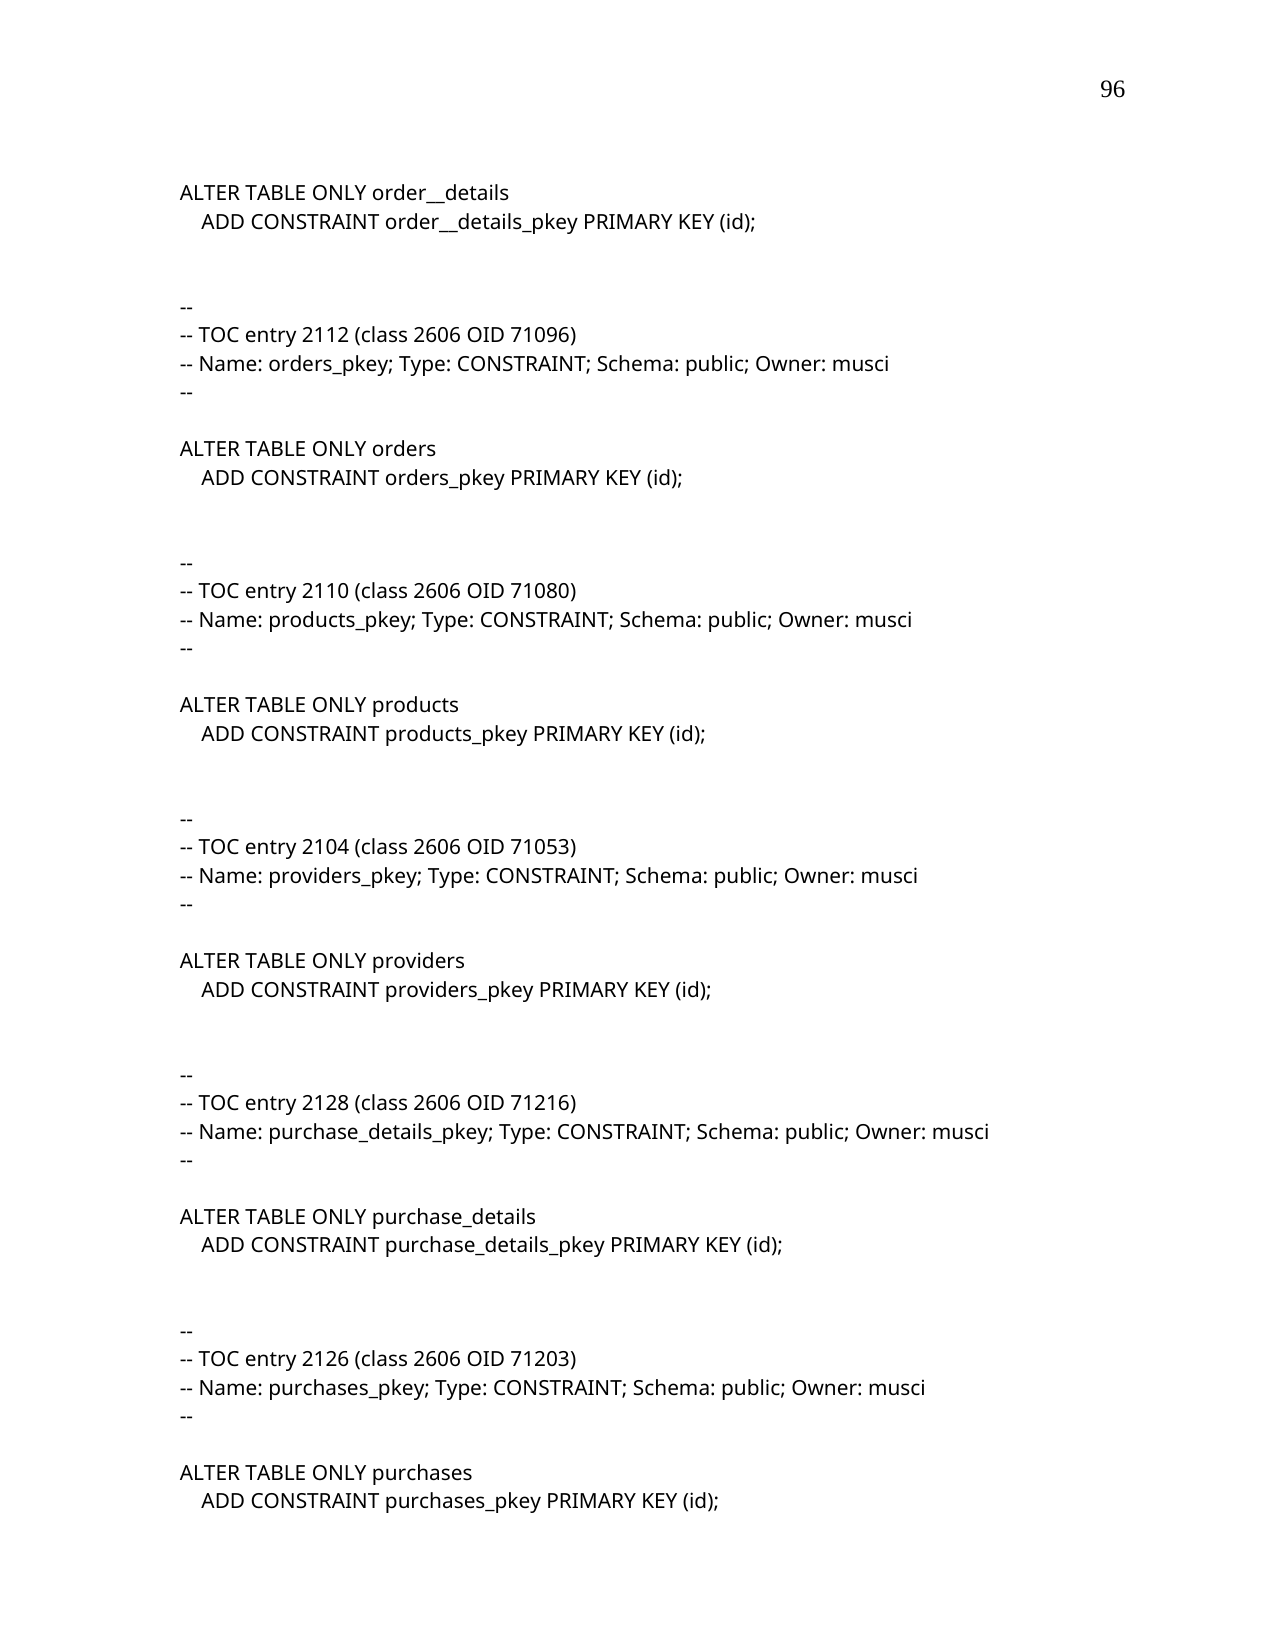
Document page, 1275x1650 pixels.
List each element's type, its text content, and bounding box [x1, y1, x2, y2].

text -- TOC entry 2126 (class 2606 OID 71203) [150, 1344, 1125, 1373]
text -- TOC entry 2112 (class 2606 OID 71096) [150, 321, 1125, 349]
text -- TOC entry 2128 (class 2606 OID 71216) [150, 1088, 1125, 1117]
text ADD CONSTRAINT products_pkey PRIMARY KEY (id); [150, 719, 1125, 747]
text -- [150, 292, 1125, 321]
text -- Name: orders_pkey; Type: CONSTRAINT; Schema: public; Owner: musci [150, 349, 1125, 377]
text -- [150, 889, 1125, 918]
text ALTER TABLE ONLY products [150, 690, 1125, 719]
text ALTER TABLE ONLY orders [150, 434, 1125, 463]
text ADD CONSTRAINT providers_pkey PRIMARY KEY (id); [150, 975, 1125, 1003]
text -- Name: products_pkey; Type: CONSTRAINT; Schema: public; Owner: musci [150, 605, 1125, 633]
text -- [150, 1316, 1125, 1344]
text ADD CONSTRAINT order__details_pkey PRIMARY KEY (id); [150, 207, 1125, 235]
text ALTER TABLE ONLY order__details [150, 178, 1125, 207]
text -- [150, 1060, 1125, 1088]
text -- Name: providers_pkey; Type: CONSTRAINT; Schema: public; Owner: musci [150, 861, 1125, 889]
text -- [150, 1401, 1125, 1430]
text -- [150, 804, 1125, 832]
text ADD CONSTRAINT orders_pkey PRIMARY KEY (id); [150, 463, 1125, 491]
text -- Name: purchases_pkey; Type: CONSTRAINT; Schema: public; Owner: musci [150, 1373, 1125, 1401]
text ALTER TABLE ONLY providers [150, 946, 1125, 975]
text -- [150, 377, 1125, 406]
text -- [150, 1145, 1125, 1174]
text -- Name: purchase_details_pkey; Type: CONSTRAINT; Schema: public; Owner: musci [150, 1117, 1125, 1145]
text -- [150, 548, 1125, 577]
text ALTER TABLE ONLY purchase_details [150, 1202, 1125, 1231]
text -- [150, 633, 1125, 662]
text ADD CONSTRAINT purchase_details_pkey PRIMARY KEY (id); [150, 1231, 1125, 1259]
text ALTER TABLE ONLY purchases [150, 1458, 1125, 1487]
text ADD CONSTRAINT purchases_pkey PRIMARY KEY (id); [150, 1487, 1125, 1515]
text -- TOC entry 2104 (class 2606 OID 71053) [150, 832, 1125, 861]
text -- TOC entry 2110 (class 2606 OID 71080) [150, 577, 1125, 605]
